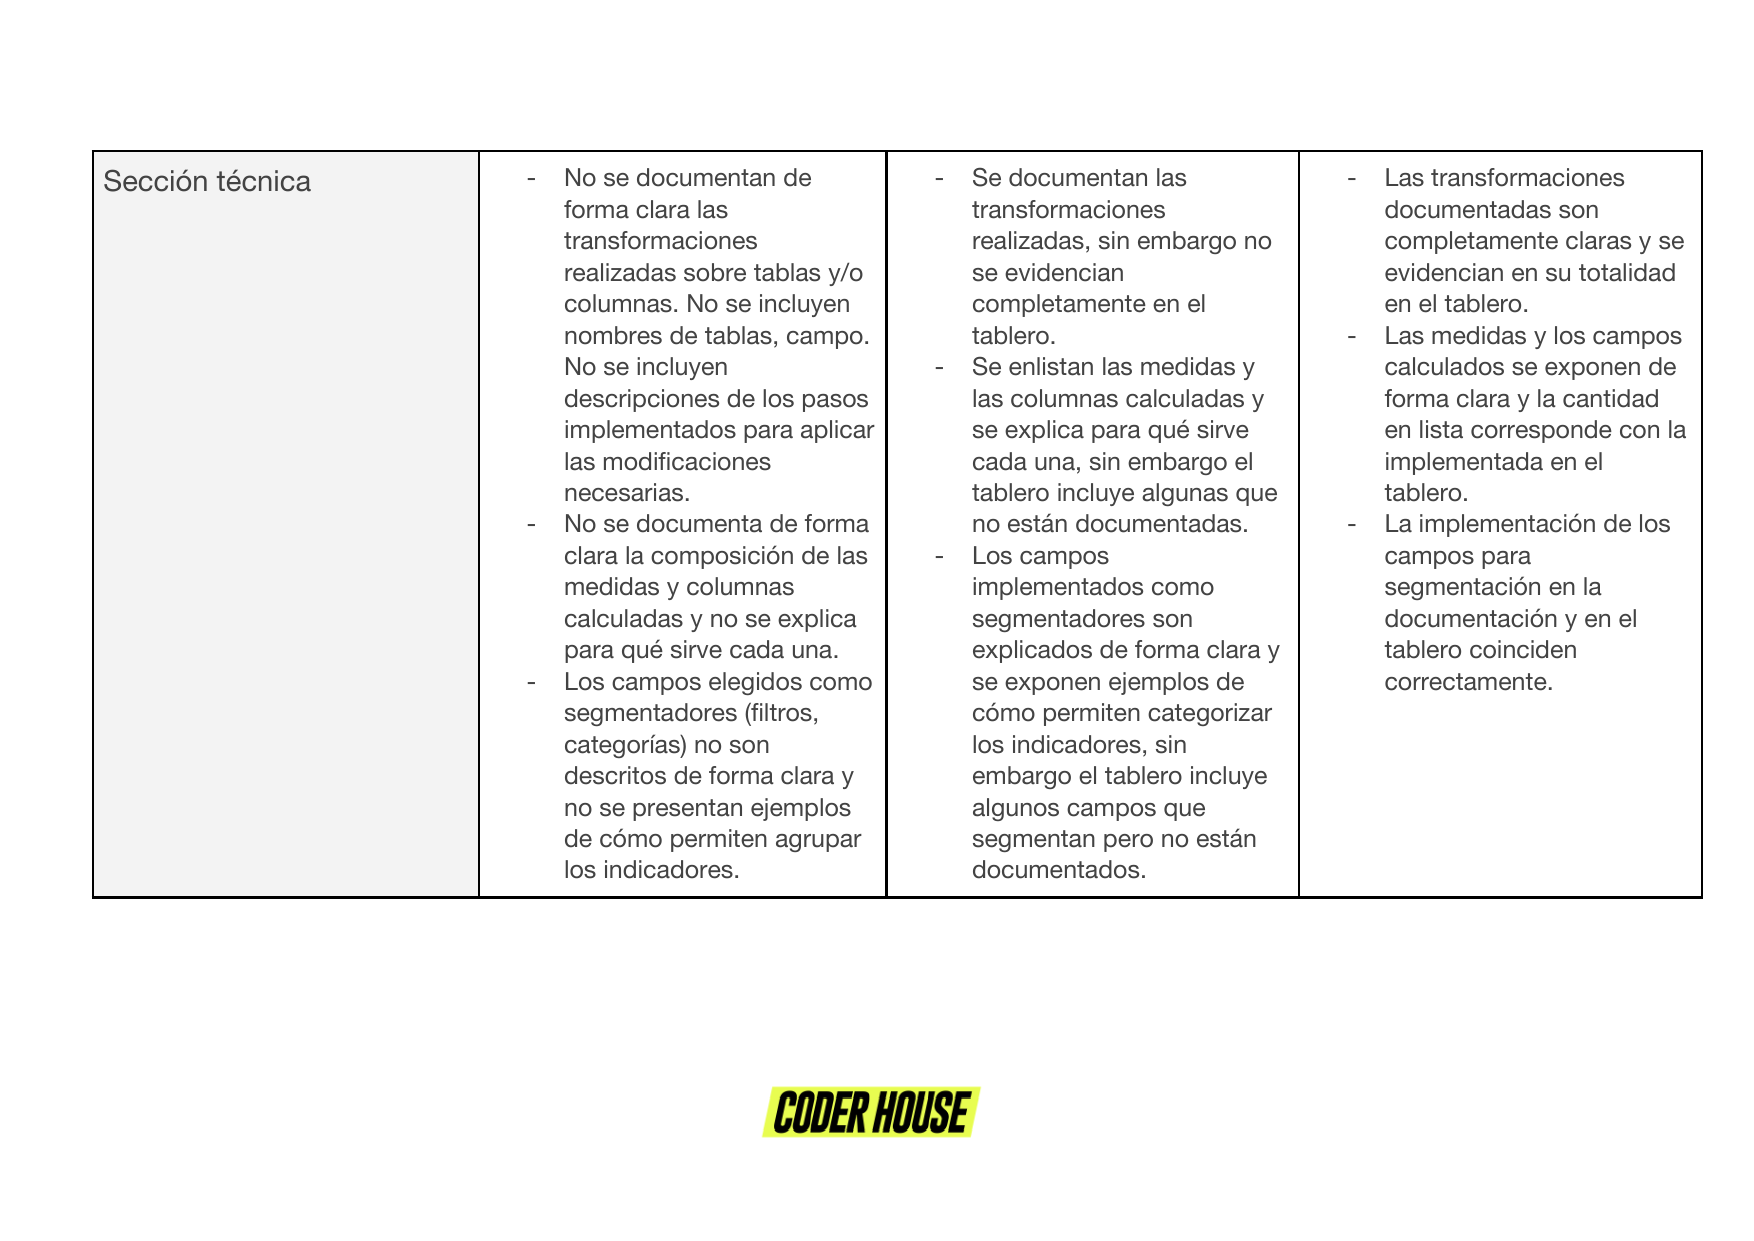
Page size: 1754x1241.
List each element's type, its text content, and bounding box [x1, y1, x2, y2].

picture [751, 1067, 1003, 1162]
table_cell Se documentan las transformaciones realizadas, sin embargo no se evidencian completamente en el tablero. Se enlistan las medidas y las columnas calculadas y se explica para qué sirve cada una, sin embargo el tablero incluye algunas que no están documentadas. Los campos implementados como segmentadores son explicados de forma clara y se exponen ejemplos de cómo permiten categorizar los indicadores, sin embargo el tablero incluye algunos campos que segmentan pero no están documentados. [888, 152, 1298, 896]
table_cell No se documentan de forma clara las transformaciones realizadas sobre tablas y/o columnas. No se incluyen nombres de tablas, campo. No se incluyen descripciones de los pasos implementados para aplicar las modificaciones necesarias. No se documenta de forma clara la composición de las medidas y columnas calculadas y no se explica para qué sirve cada una. Los campos elegidos como segmentadores (filtros, categorías) no son descritos de forma clara y no se presentan ejemplos de cómo permiten agrupar los indicadores. [480, 152, 885, 896]
table_cell Sección técnica [94, 152, 478, 896]
table_cell Las transformaciones documentadas son completamente claras y se evidencian en su totalidad en el tablero. Las medidas y los campos calculados se exponen de forma clara y la cantidad en lista corresponde con la implementada en el tablero. La implementación de los campos para segmentación en la documentación y en el tablero coinciden correctamente. [1300, 152, 1701, 896]
